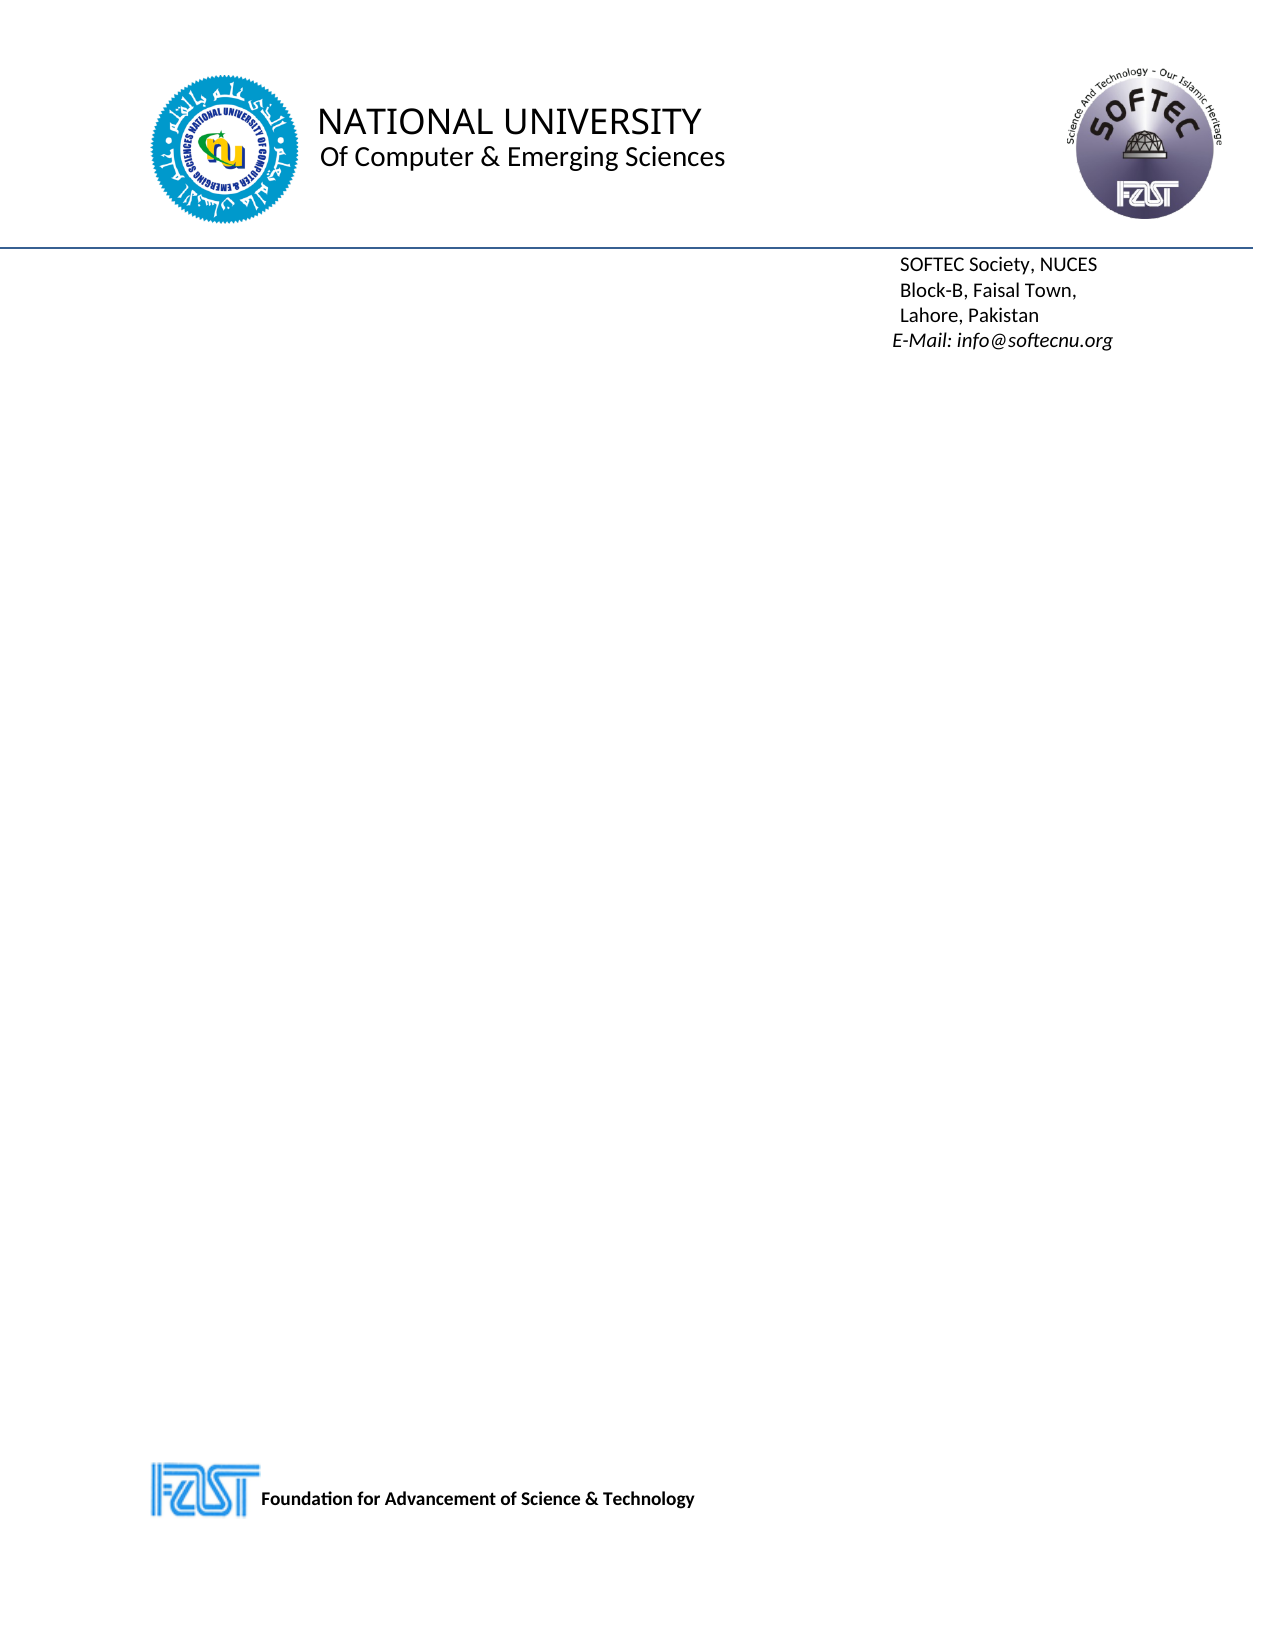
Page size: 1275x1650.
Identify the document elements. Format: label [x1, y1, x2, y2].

picture [168, 150, 175, 167]
picture [230, 75, 299, 145]
picture [174, 168, 183, 180]
picture [198, 196, 218, 206]
picture [196, 97, 206, 106]
picture [256, 185, 267, 194]
picture [241, 196, 253, 205]
picture [170, 123, 179, 132]
picture [177, 106, 193, 122]
picture [181, 105, 269, 194]
picture [262, 111, 270, 120]
picture [268, 149, 284, 180]
picture [214, 89, 244, 100]
picture [235, 157, 299, 224]
picture [150, 75, 219, 146]
picture [150, 1462, 261, 1519]
picture [150, 149, 223, 224]
picture [1067, 68, 1222, 219]
